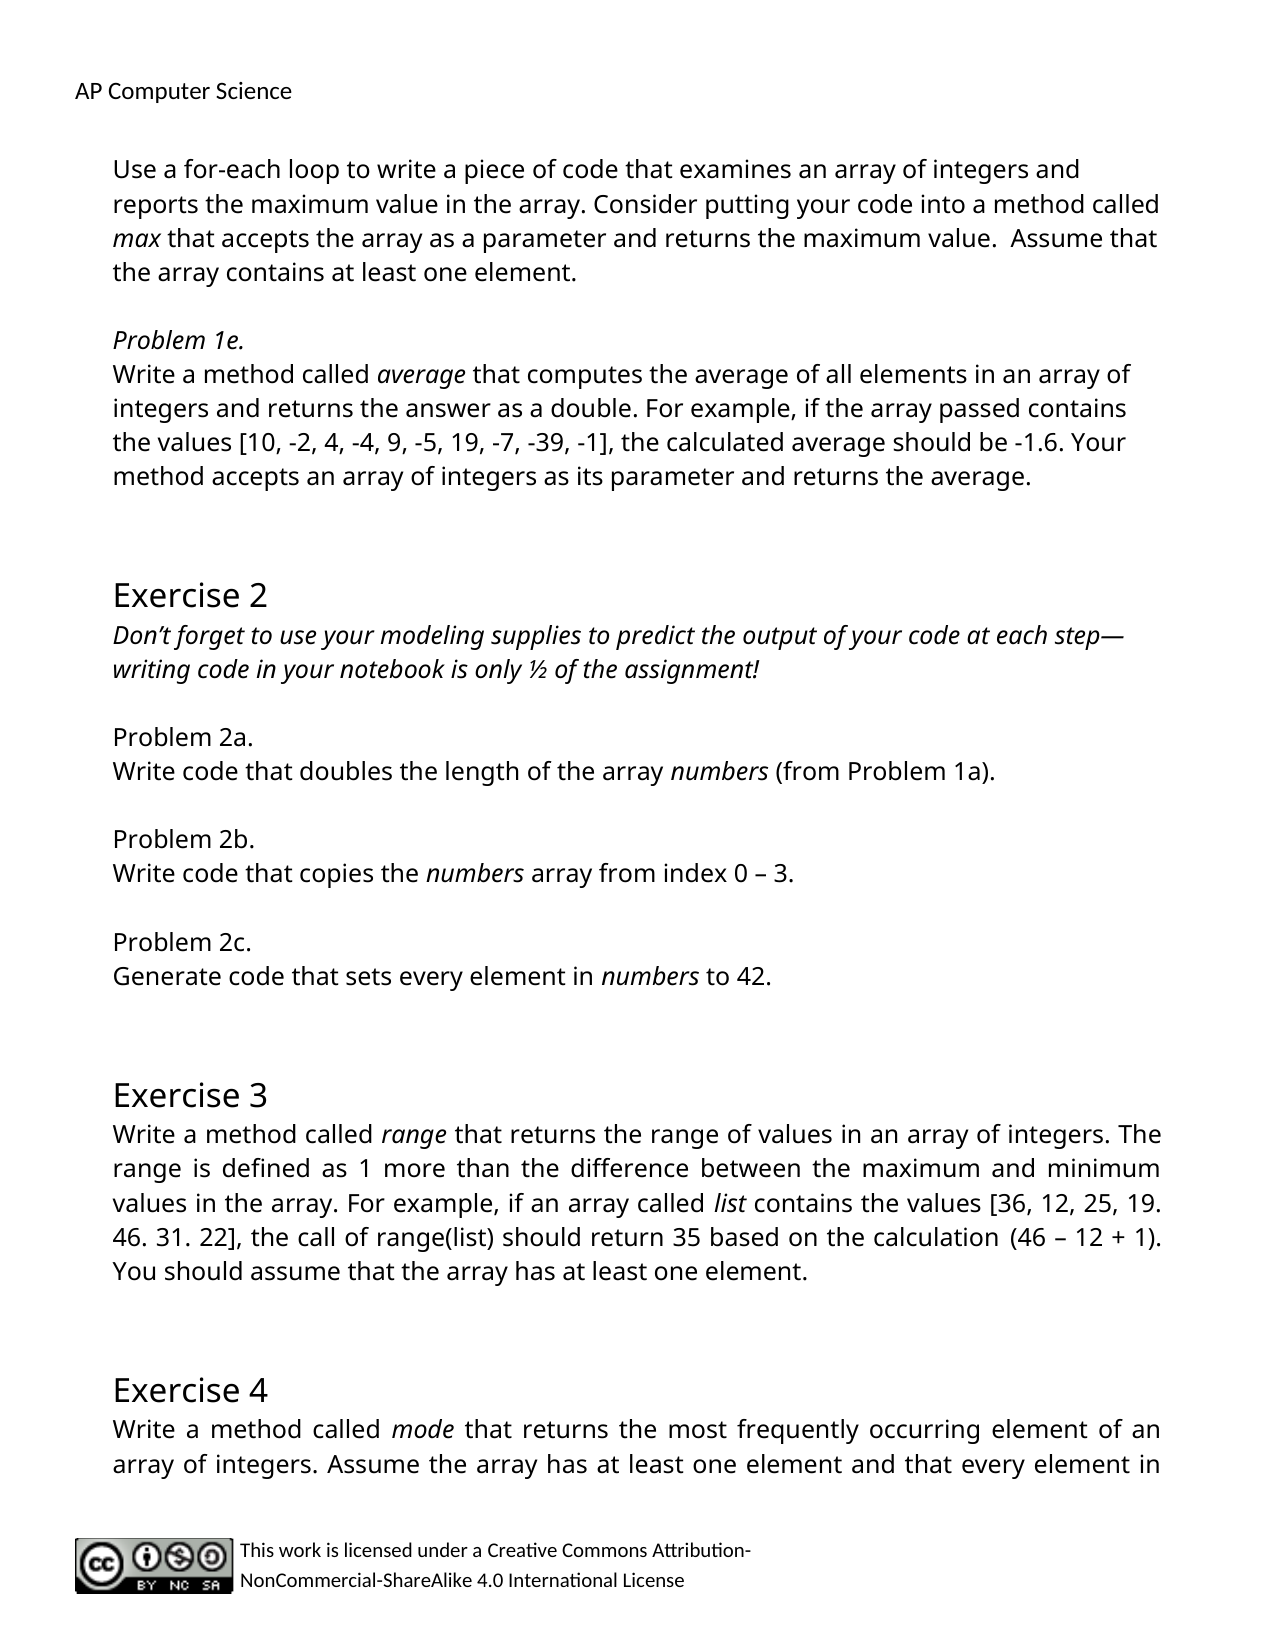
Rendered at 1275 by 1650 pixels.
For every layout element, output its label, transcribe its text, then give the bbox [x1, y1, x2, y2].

text Write code that doubles the length of the array numbers (from Problem 1a). [112, 754, 1162, 788]
text Problem 2c. [112, 924, 1162, 958]
text Use a for-each loop to write a piece of code that examines an array of integers and reports the maximum value in the array. Consider putting your code into a method called max that accepts the array as a parameter and returns the maximum value. Assume that the array contains at least one element. [112, 152, 1162, 288]
text Exercise 2 [112, 572, 1162, 618]
text Problem 1e. [112, 322, 1162, 357]
text Problem 2b. [112, 822, 1162, 856]
text Generate code that sets every element in numbers to 42. [112, 958, 1162, 992]
text Write a method called range that returns the range of values in an array of integers. The range is defined as 1 more than the difference between the maximum and minimum values in the array. For example, if an array called list contains the values [36, 12, 25, 19. 46. 31. 22], the call of range(list) should return 35 based on the calculation (46 – 12 + 1). You should assume that the array has at least one element. [112, 1117, 1162, 1287]
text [112, 1412, 1162, 1480]
text Write code that copies the numbers array from index 0 – 3. [112, 856, 1162, 890]
text Exercise 3 [112, 1072, 1162, 1117]
text Don’t forget to use your modeling supplies to predict the output of your code at each step—writing code in your notebook is only ½ of the assignment! [112, 618, 1162, 686]
text Exercise 4 [112, 1367, 1162, 1412]
text Problem 2a. [112, 720, 1162, 754]
text Write a method called average that computes the average of all elements in an array of integers and returns the answer as a double. For example, if the array passed contains the values [10, -2, 4, -4, 9, -5, 19, -7, -39, -1], the calculated average should be -1.6. Your method accepts an array of integers as its parameter and returns the average. [112, 357, 1162, 493]
picture [75, 1538, 234, 1594]
